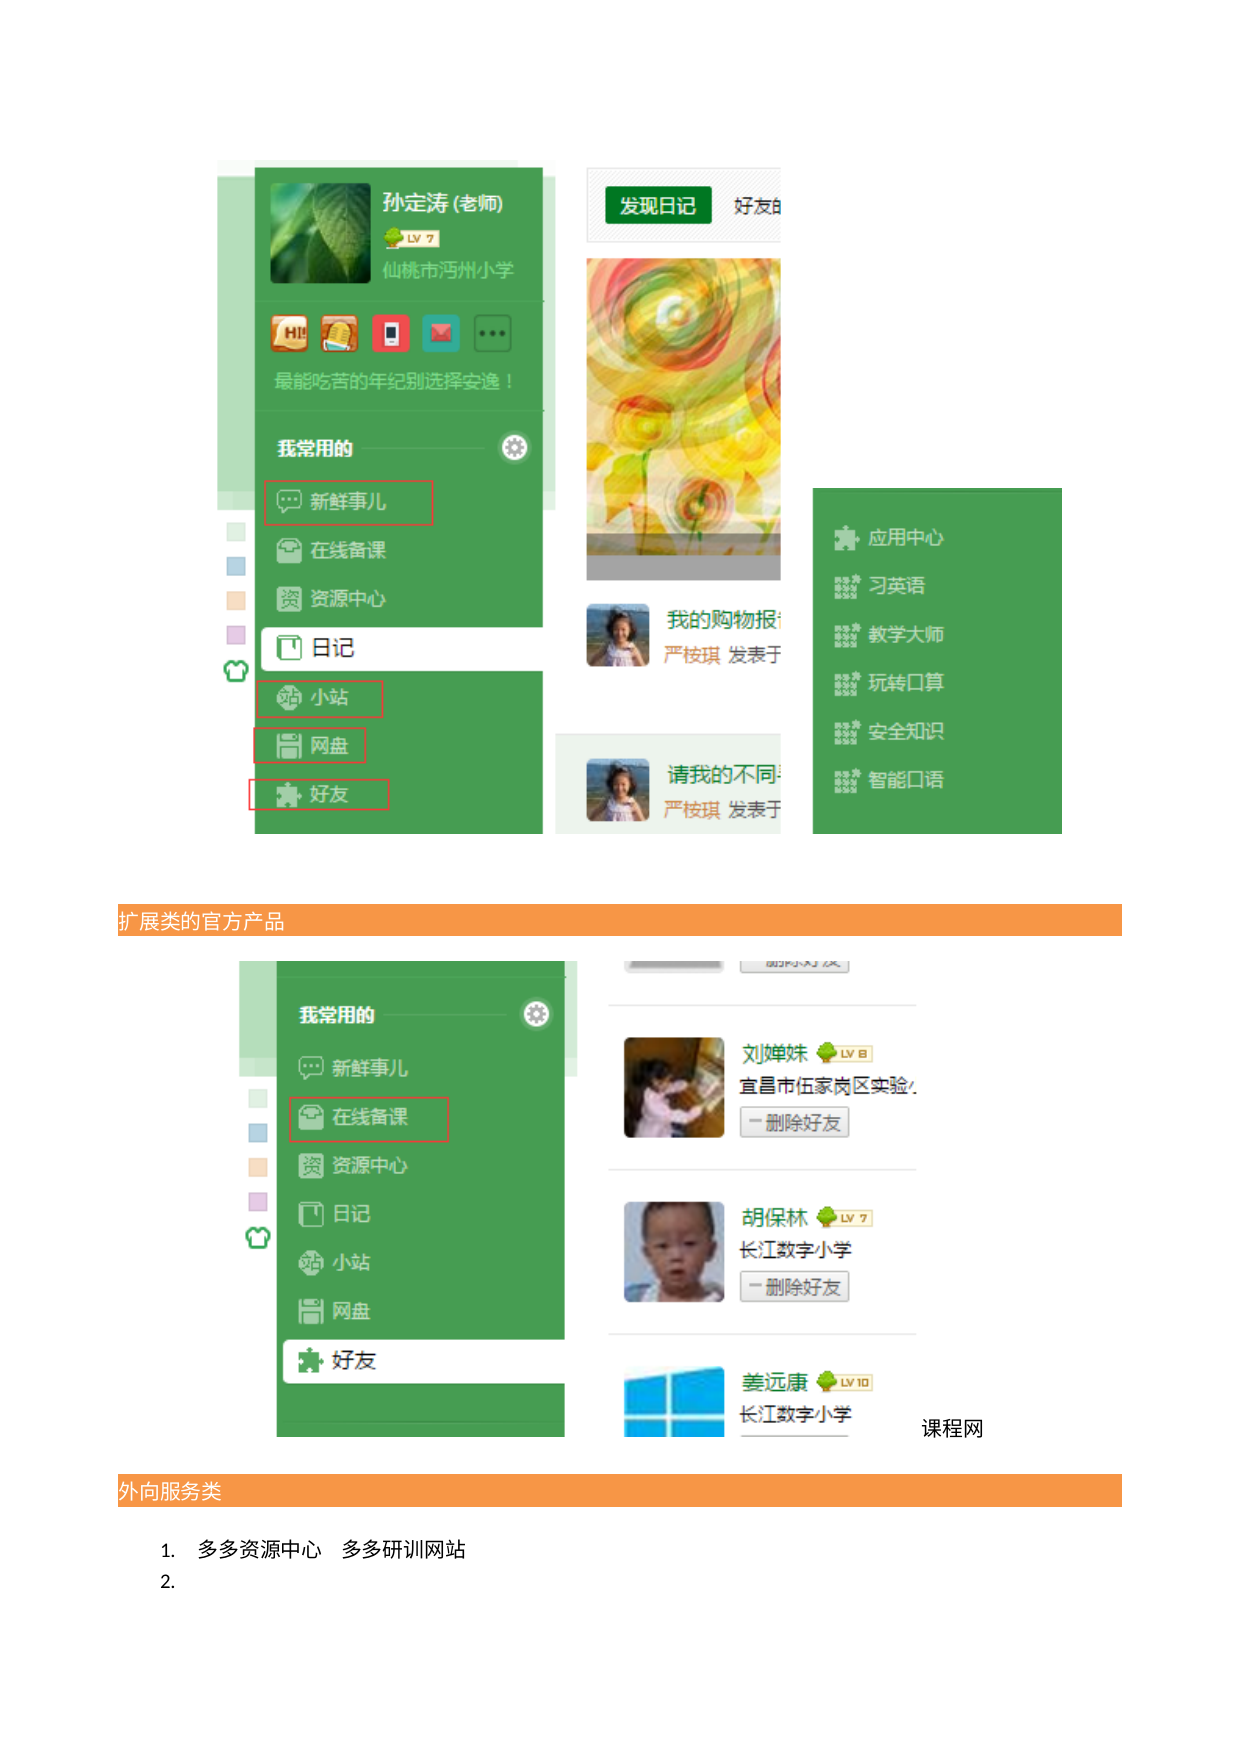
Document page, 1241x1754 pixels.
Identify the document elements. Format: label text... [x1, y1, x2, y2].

text 扩展类的官方产品 [118, 904, 1122, 936]
picture [785, 488, 1062, 834]
picture [155, 160, 781, 834]
list 多多资源中心 多多研训网站 [160, 1532, 1122, 1565]
text 外向服务类 [118, 1474, 1122, 1507]
picture [155, 961, 917, 1437]
